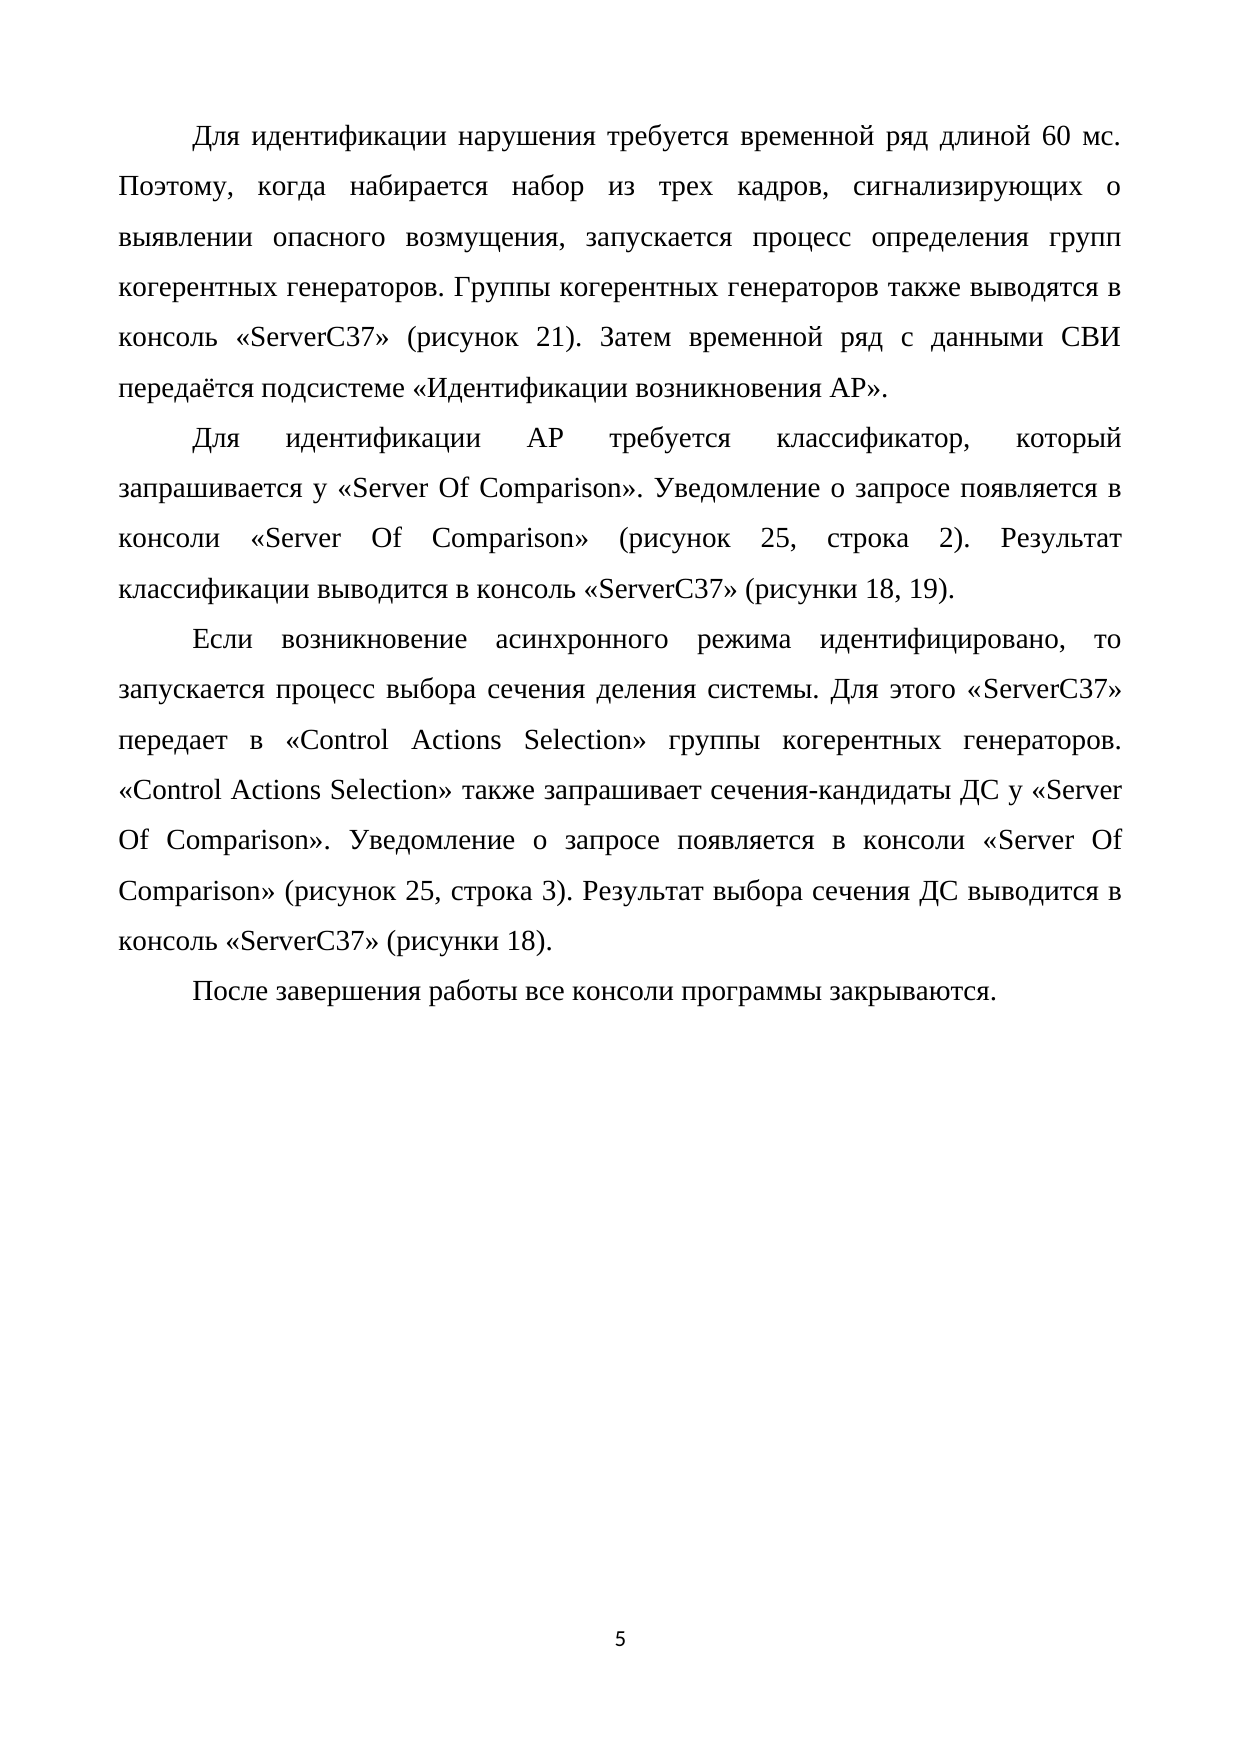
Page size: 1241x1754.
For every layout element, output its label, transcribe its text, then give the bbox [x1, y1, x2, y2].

text Если возникновение асинхронного режима идентифицировано, то запускается процесс выбора сечения деления системы. Для этого «ServerC37» передает в «Control Actions Selection» группы когерентных генераторов. «Control Actions Selection» также запрашивает сечения-кандидаты ДС у «Server Of Comparison». Уведомление о запросе появляется в консоли «Server Of Comparison» (рисунок 25, строка 3). Результат выбора сечения ДС выводится в консоль «ServerC37» (рисунки 18). [118, 621, 1122, 957]
text Для идентификации нарушения требуется временной ряд длиной 60 мс. Поэтому, когда набирается набор из трех кадров, сигнализирующих о выявлении опасного возмущения, запускается процесс определения групп когерентных генераторов. Группы когерентных генераторов также выводятся в консоль «ServerC37» (рисунок 21). Затем временной ряд с данными СВИ передаётся подсистеме «Идентификации возникновения АР». [118, 118, 1122, 403]
text После завершения работы все консоли программы закрываются. [118, 973, 1122, 1007]
text Для идентификации АР требуется классификатор, который запрашивается у «Server Of Comparison». Уведомление о запросе появляется в консоли «Server Of Comparison» (рисунок 25, строка 2). Результат классификации выводится в консоль «ServerC37» (рисунки 18, 19). [118, 420, 1122, 604]
